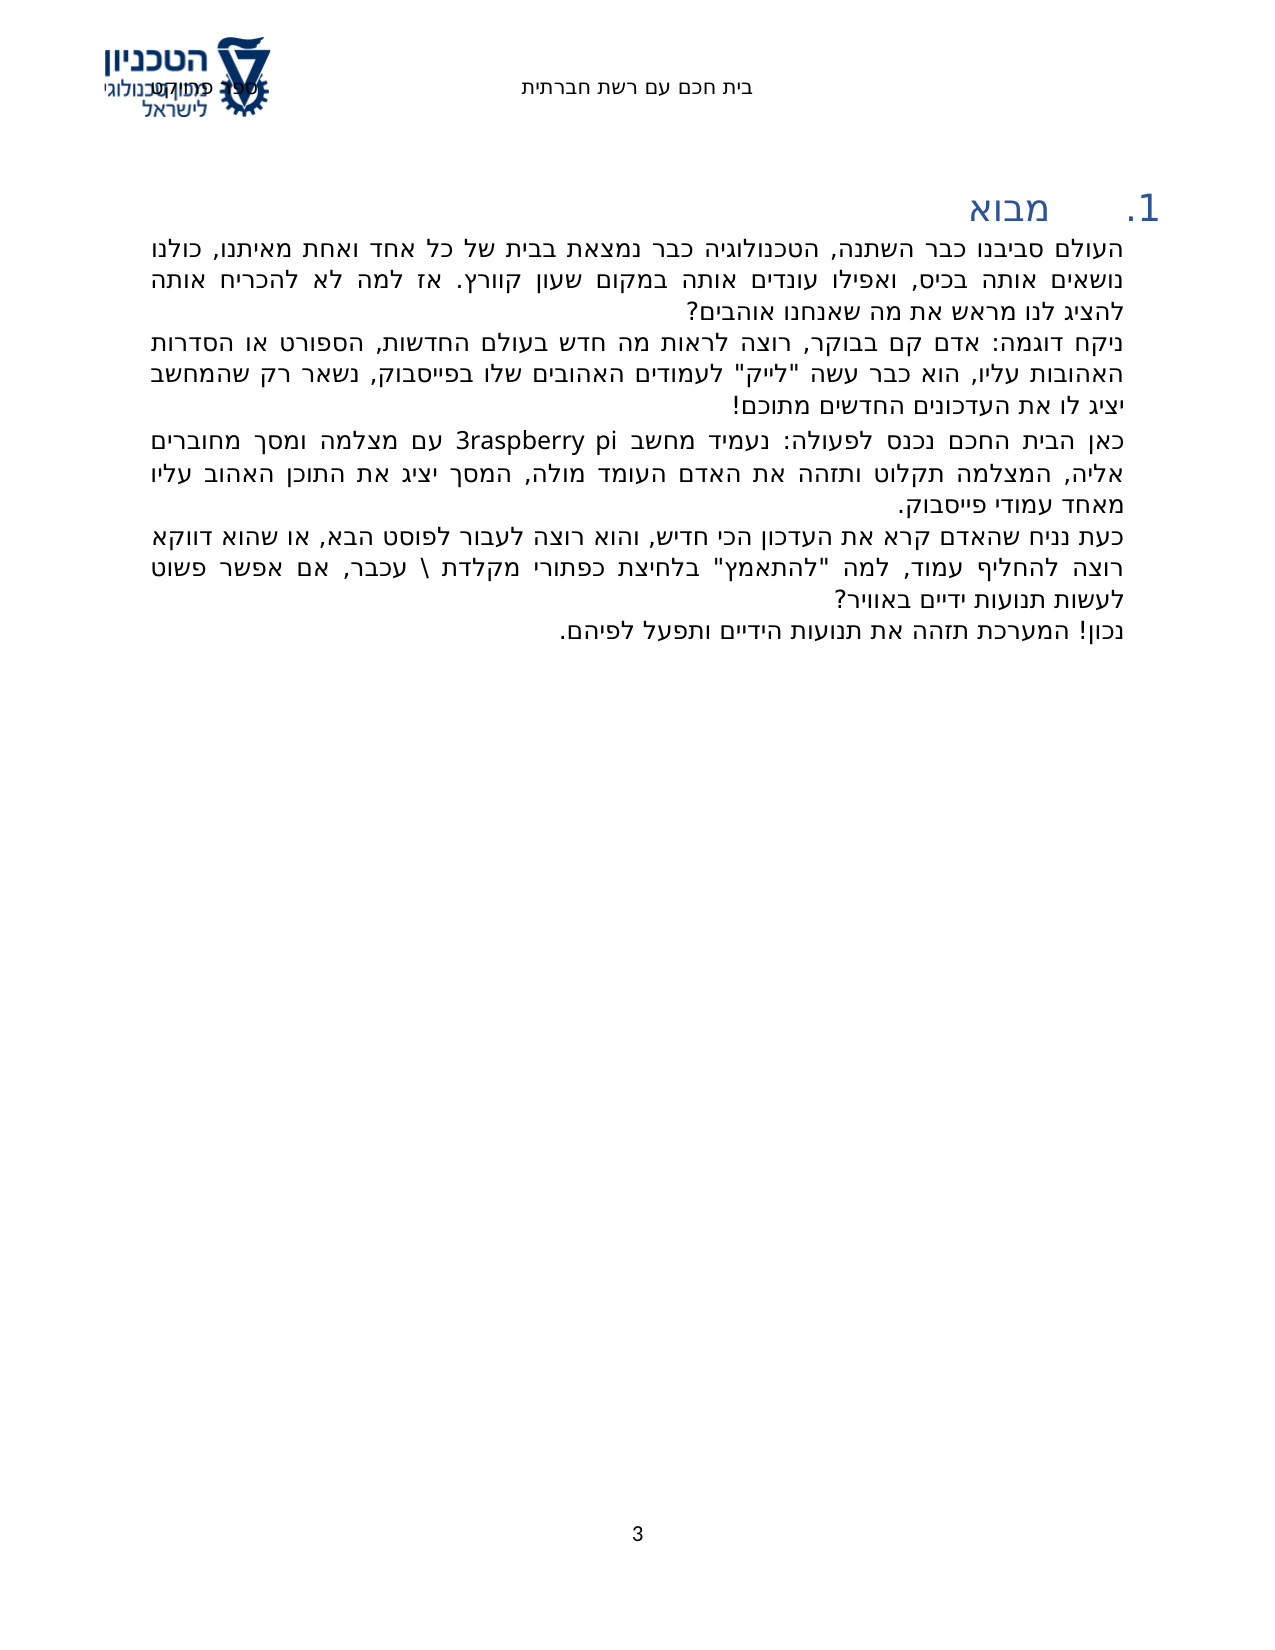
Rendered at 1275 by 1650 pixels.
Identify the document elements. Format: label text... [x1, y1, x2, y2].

text כעת נניח שהאדם קרא את העדכון הכי חדיש, והוא רוצה לעבור לפוסט הבא, או שהוא דווקא רוצה להחליף עמוד, למה "להתאמץ" בלחיצת כפתורי מקלדת \ עכבר, אם אפשר פשוט לעשות תנועות ידיים באוויר? [150, 522, 1125, 614]
text מבוא [150, 187, 1125, 230]
text כאן הבית החכם נכנס לפעולה: נעמיד מחשב 3raspberry pi עם מצלמה ומסך מחוברים אליה, המצלמה תקלוט ותזהה את האדם העומד מולה, המסך יציג את התוכן האהוב עליו מאחד עמודי פייסבוק. [150, 423, 1125, 519]
text נכון! המערכת תזהה את תנועות הידיים ותפעל לפיהם. [150, 616, 1125, 645]
text ניקח דוגמה: אדם קם בבוקר, רוצה לראות מה חדש בעולם החדשות, הספורט או הסדרות האהובות עליו, הוא כבר עשה "לייק" לעמודים האהובים שלו בפייסבוק, נשאר רק שהמחשב יציג לו את העדכונים החדשים מתוכם! [150, 328, 1125, 420]
text העולם סביבנו כבר השתנה, הטכנולוגיה כבר נמצאת בבית של כל אחד ואחת מאיתנו, כולנו נושאים אותה בכיס, ואפילו עונדים אותה במקום שעון קוורץ. אז למה לא להכריח אותה להציג לנו מראש את מה שאנחנו אוהבים? [150, 234, 1125, 326]
picture [104, 37, 271, 117]
